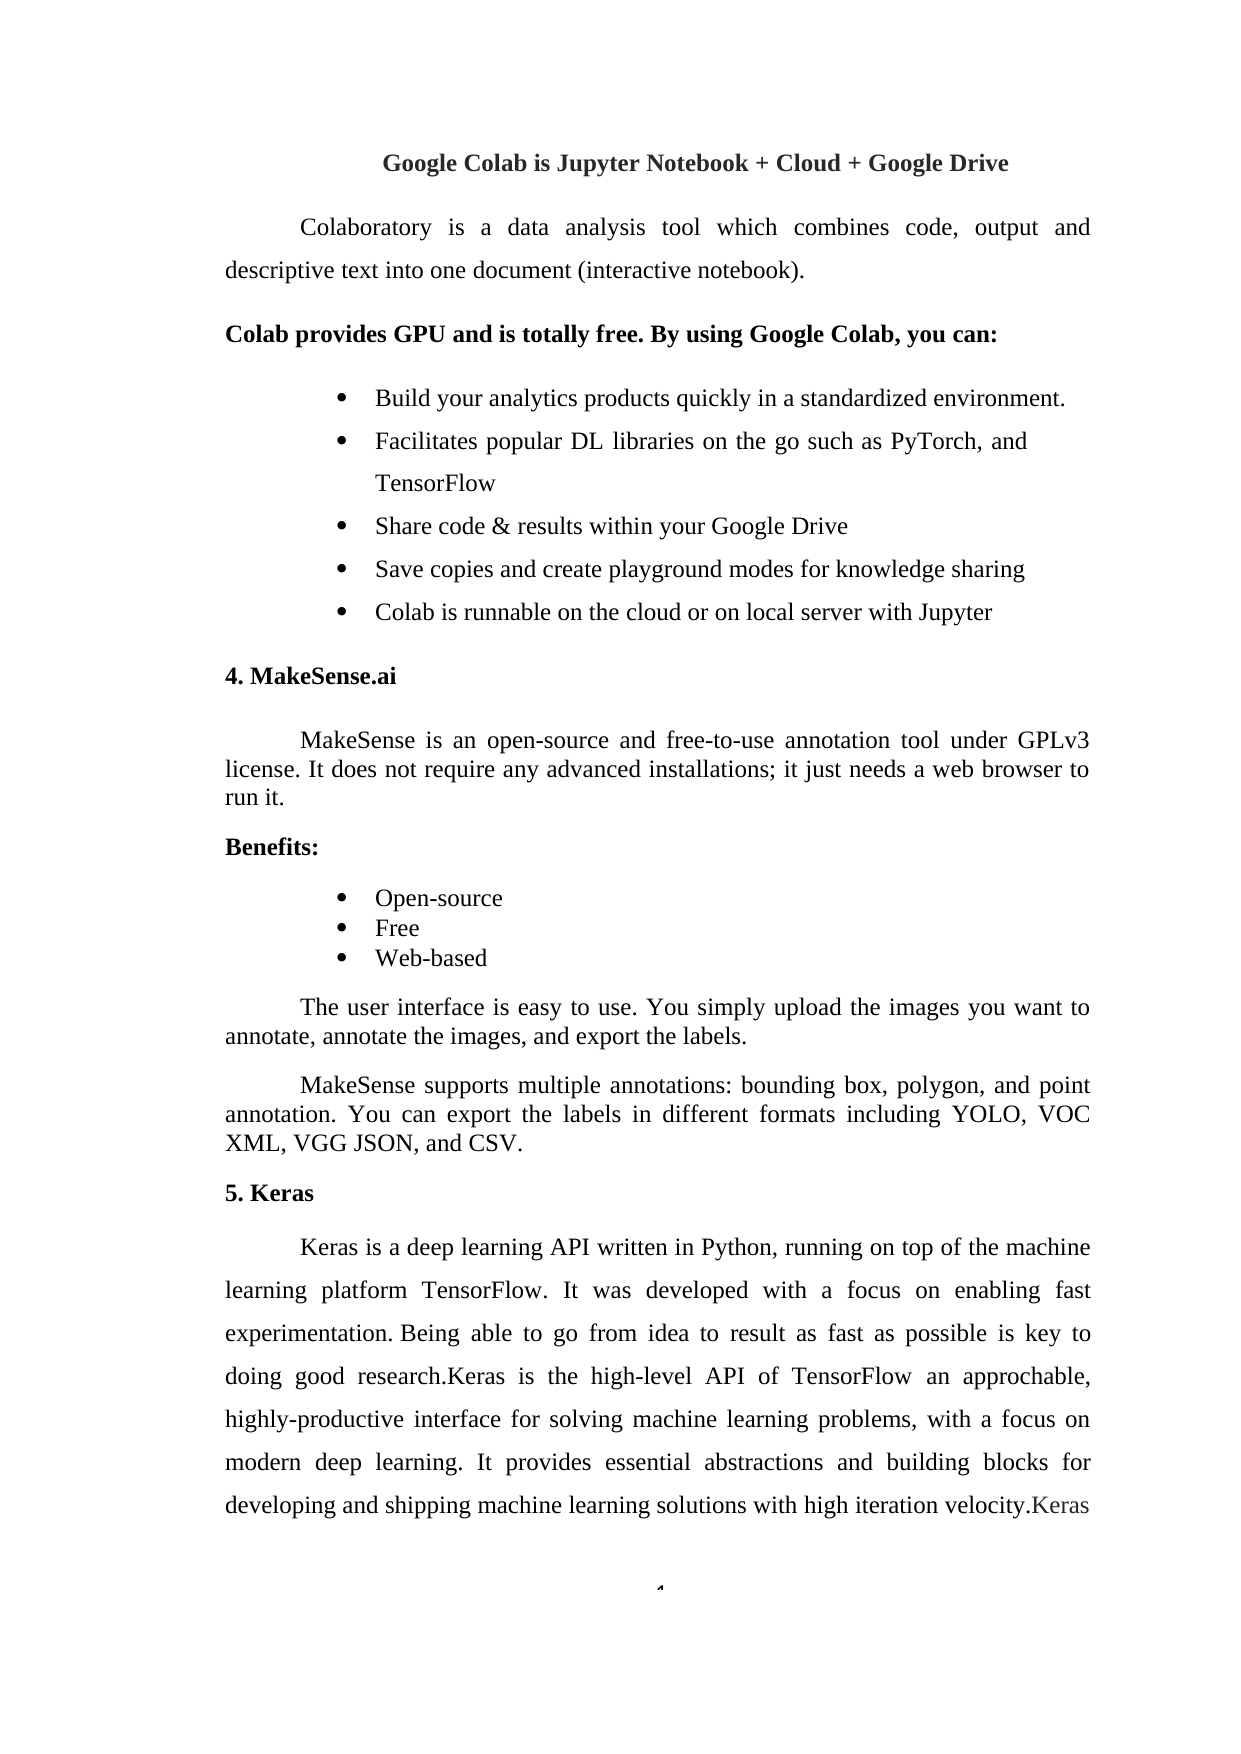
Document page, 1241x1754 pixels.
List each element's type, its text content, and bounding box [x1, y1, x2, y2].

subtitle MakeSense.ai [225, 661, 1178, 690]
list Build your analytics products quickly in a standardized environment. [337, 383, 1178, 412]
list Save copies and create playground modes for knowledge sharing [337, 554, 1178, 583]
list Free [337, 912, 1178, 943]
list Facilitates popular DL libraries on the go such as PyTorch, and TensorFlow [337, 426, 1091, 497]
text Colaboratory is a data analysis tool which combines code, output and descriptive text into one document (interactive notebook). [225, 212, 1091, 284]
text MakeSense is an open-source and free-to-use annotation tool under GPLv3 license. It does not require any advanced installations; it just needs a web browser to run it. [225, 725, 1091, 811]
text MakeSense supports multiple annotations: bounding box, polygon, and point annotation. You can export the labels in different formats including YOLO, VOC XML, VGG JSON, and CSV. [225, 1071, 1091, 1157]
subtitle Benefits: [225, 832, 1178, 861]
list Share code & results within your Google Drive [337, 511, 1178, 540]
subtitle Colab provides GPU and is totally free. By using Google Colab, you can: [225, 319, 1178, 348]
list Web-based [337, 943, 1178, 972]
subtitle Keras [225, 1178, 1178, 1206]
list Colab is runnable on the cloud or on local server with Jupyter [337, 597, 1178, 626]
text The user interface is easy to use. You simply upload the images you want to annotate, annotate the images, and export the labels. [225, 992, 1091, 1049]
text Google Colab is Jupyter Notebook + Cloud + Google Drive [382, 148, 1178, 177]
text Keras is a deep learning API written in Python, running on top of the machine learning platform TensorFlow. It was developed with a focus on enabling fast experimentation. Being able to go from idea to result as fast as possible is key to doing good research.Keras is the high-level API of TensorFlow an approchable, highly-productive interface for solving machine learning problems, with a focus on modern deep learning. It provides essential abstractions and building blocks for developing and shipping machine learning solutions with high iteration velocity.Keras [225, 1232, 1091, 1519]
list Open-source [337, 882, 1178, 912]
